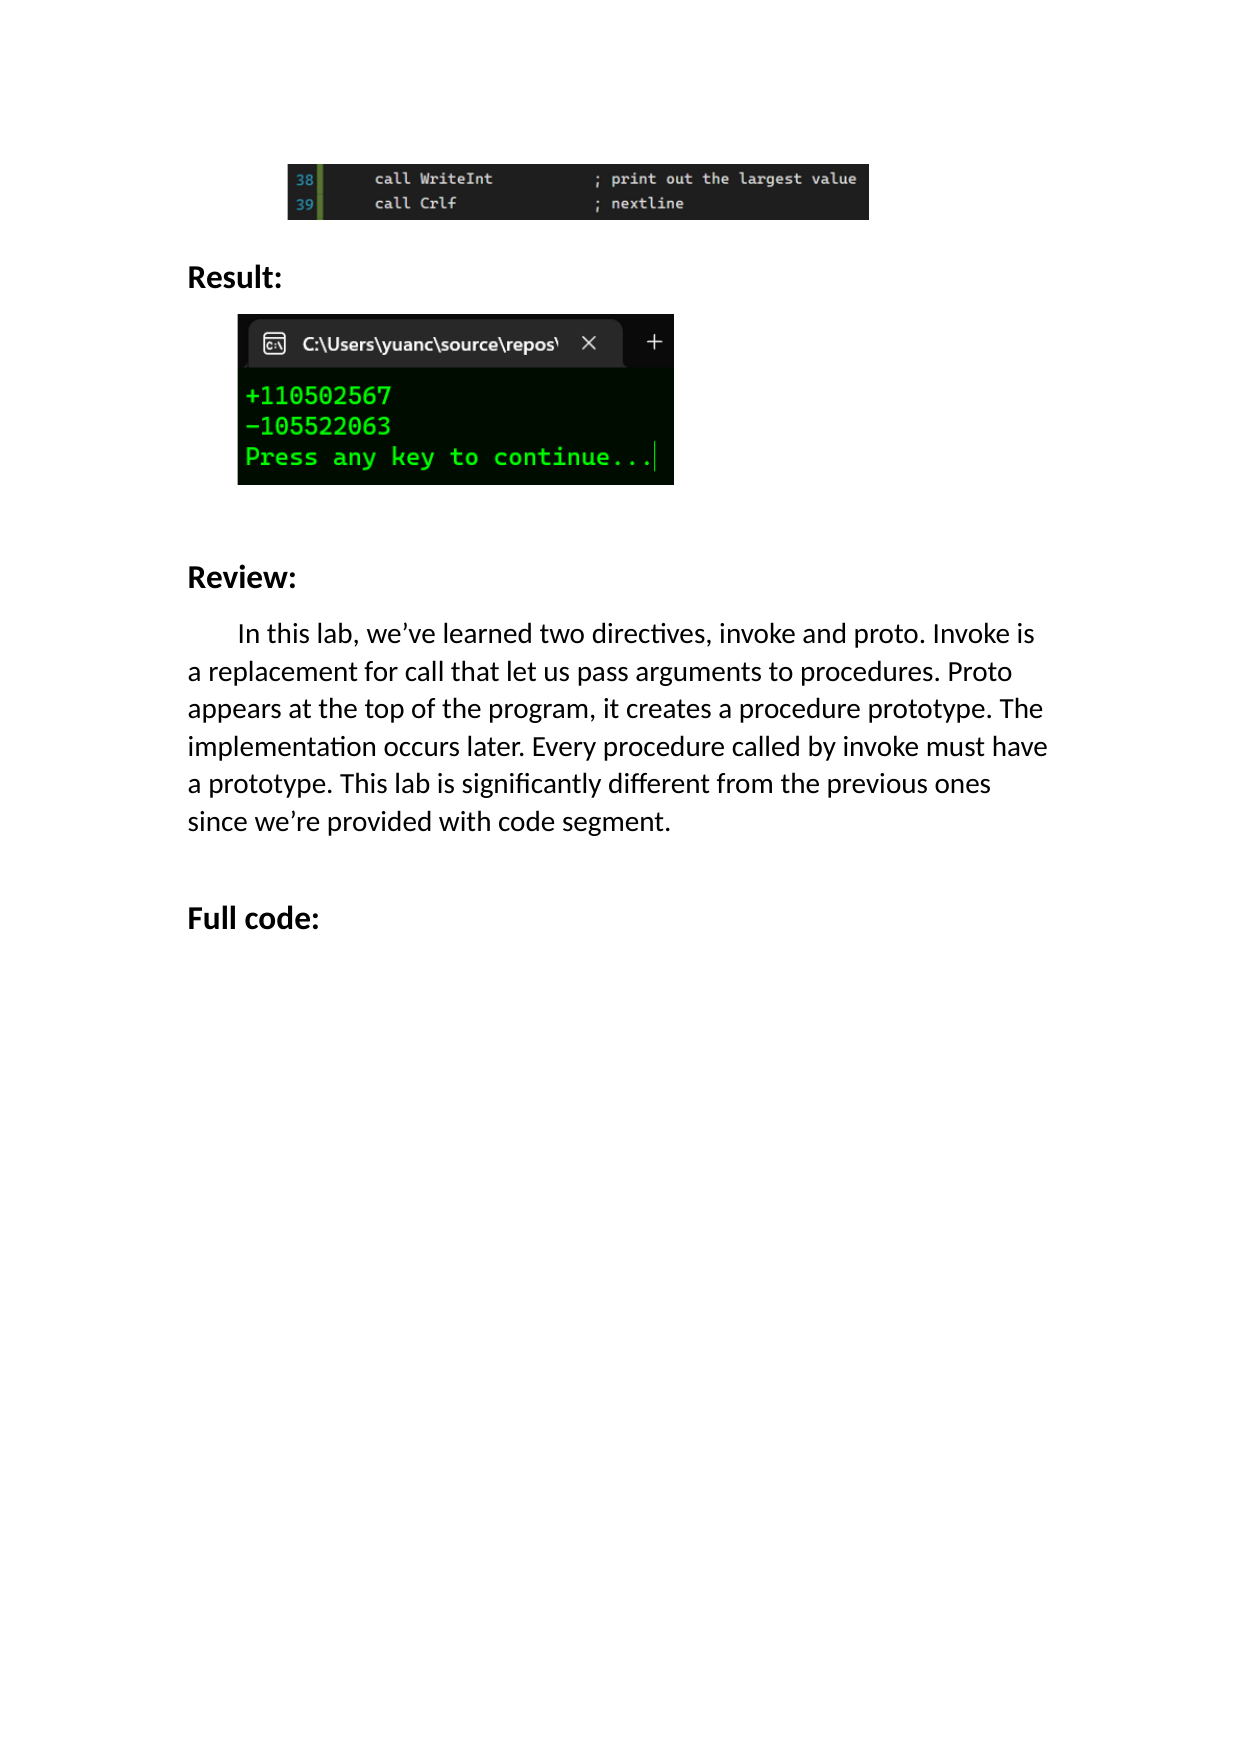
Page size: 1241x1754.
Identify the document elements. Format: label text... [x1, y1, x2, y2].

picture [287, 164, 869, 220]
text Review: [187, 539, 1053, 614]
text Result: [187, 239, 1053, 314]
text Full code: [187, 880, 1053, 955]
picture [237, 314, 674, 485]
text In this lab, we’ve learned two directives, invoke and proto. Invoke is a replacement for call that let us pass arguments to procedures. Proto appears at the top of the program, it creates a procedure prototype. The implementation occurs later. Every procedure called by invoke must have a prototype. This lab is significantly different from the previous ones since we’re provided with code segment. [187, 614, 1053, 839]
